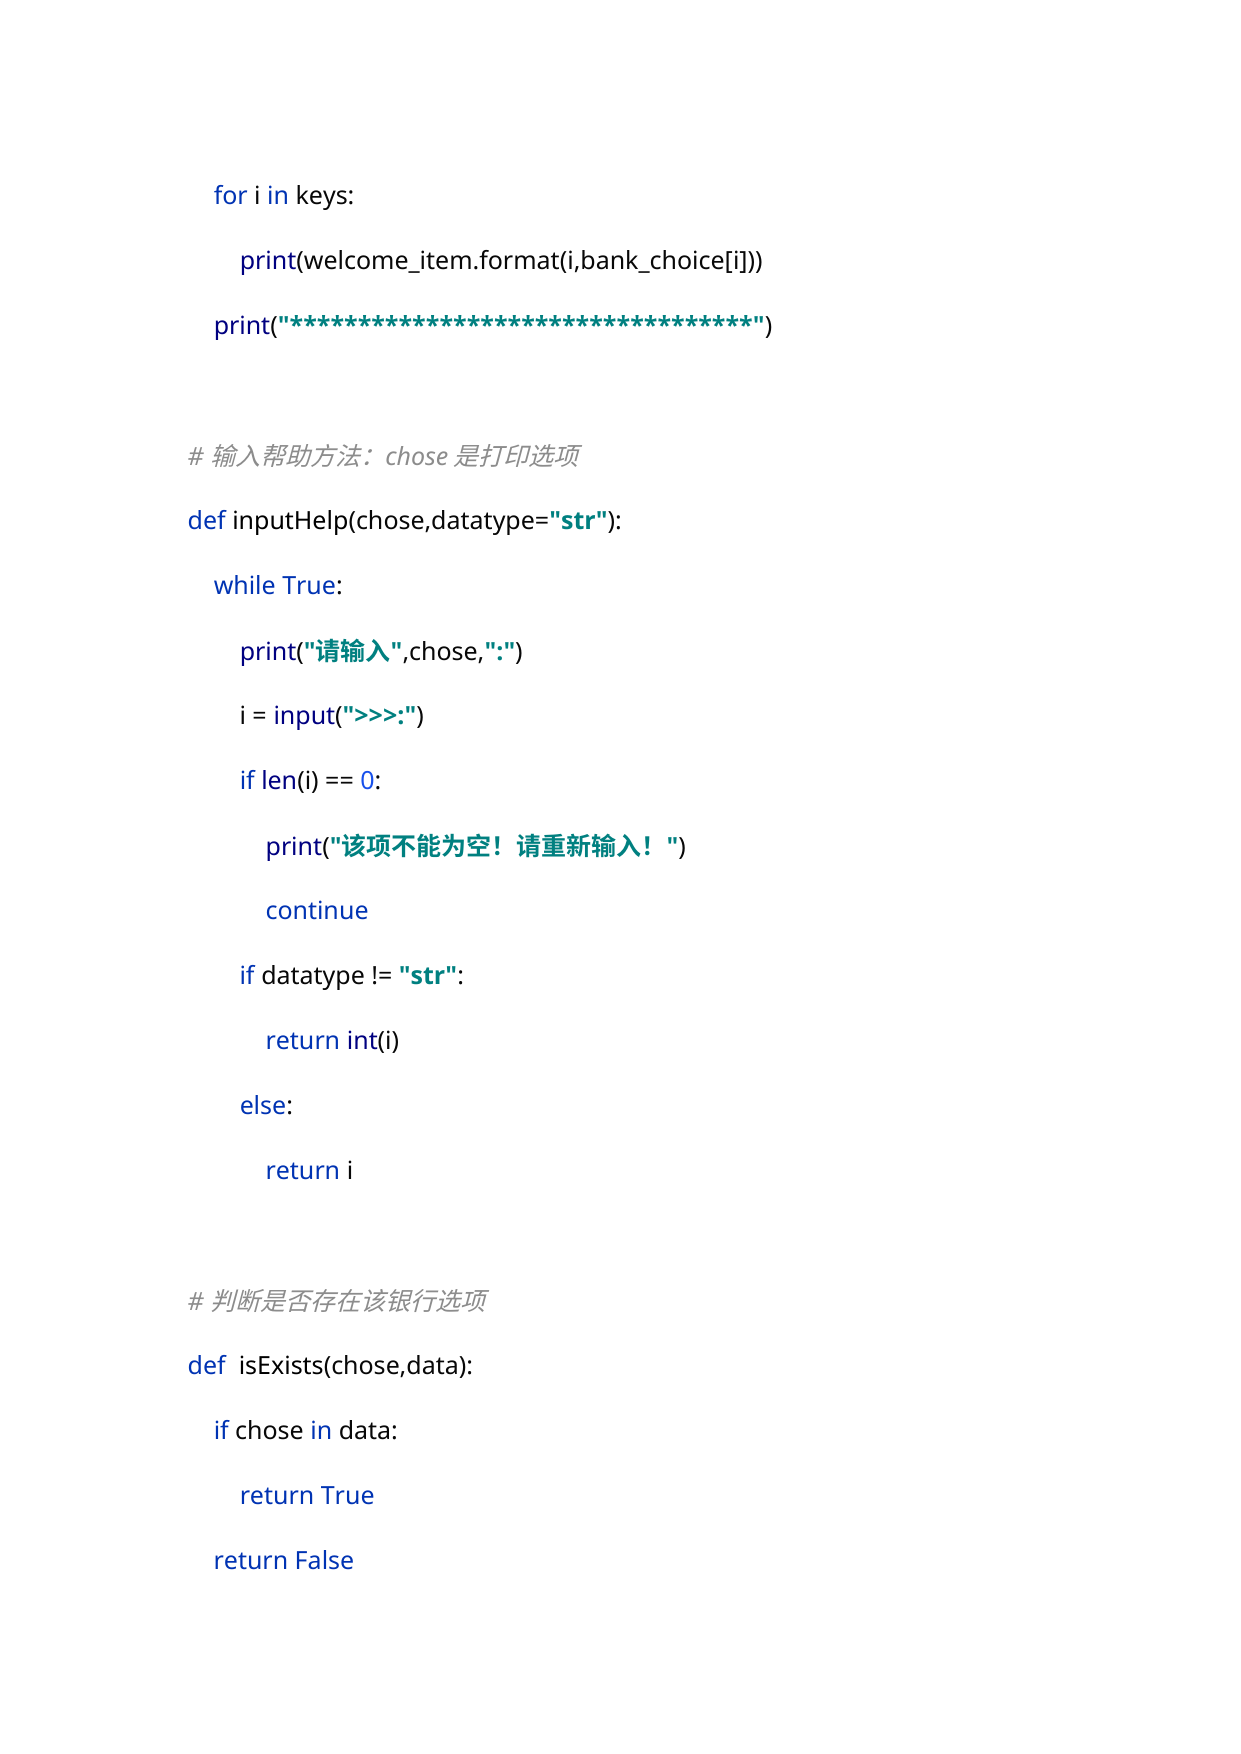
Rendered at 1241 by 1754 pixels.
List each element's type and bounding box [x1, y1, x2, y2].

text [187, 162, 1053, 1592]
